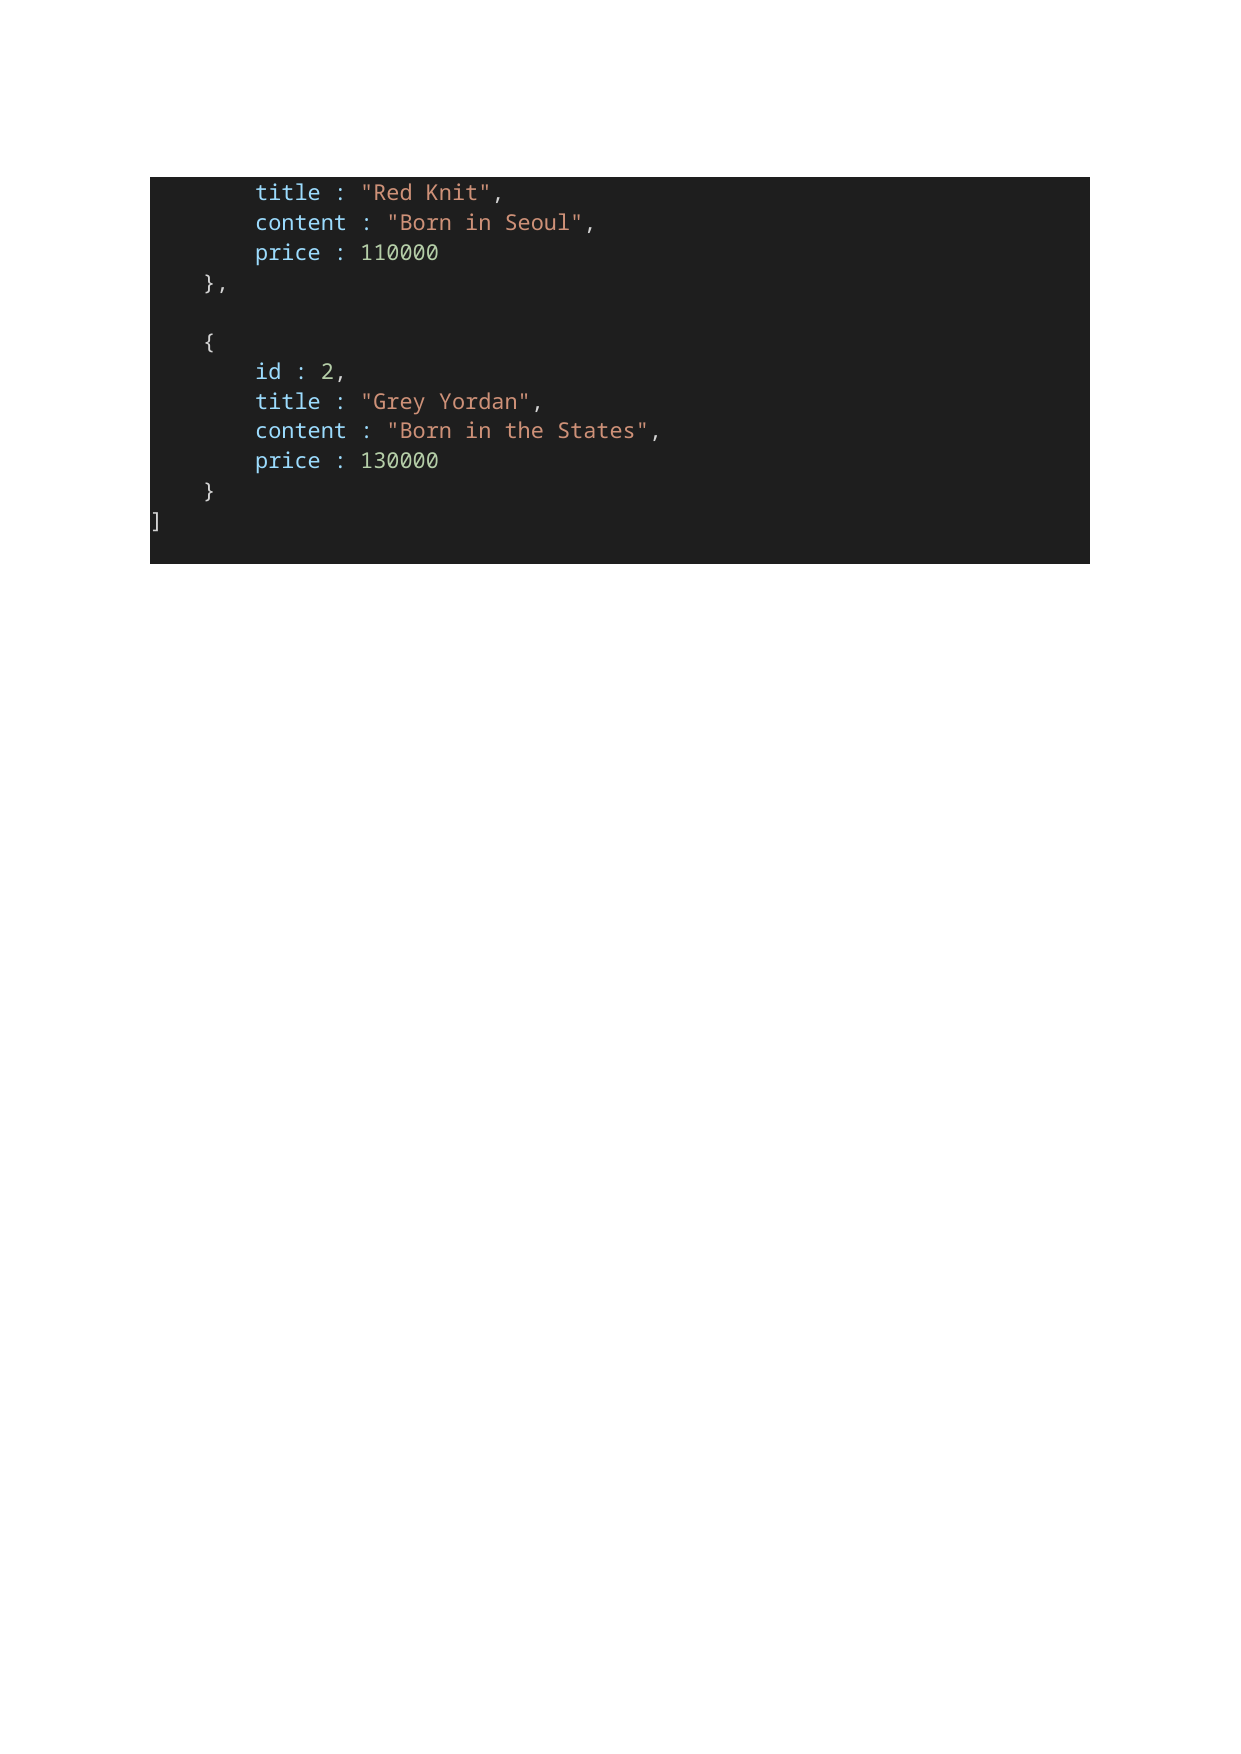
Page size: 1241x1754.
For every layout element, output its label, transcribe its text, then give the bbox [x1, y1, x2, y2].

text content : "Born in the States", [150, 416, 1090, 445]
text } [150, 475, 1090, 505]
text title : "Grey Yordan", [150, 386, 1090, 416]
text id : 2, [150, 356, 1090, 386]
text content : "Born in Seoul", [150, 207, 1090, 237]
text ] [150, 505, 1090, 535]
text price : 130000 [150, 445, 1090, 475]
text }, [150, 267, 1090, 296]
text price : 110000 [150, 237, 1090, 267]
text { [150, 326, 1090, 356]
text title : "Red Knit", [150, 177, 1090, 207]
